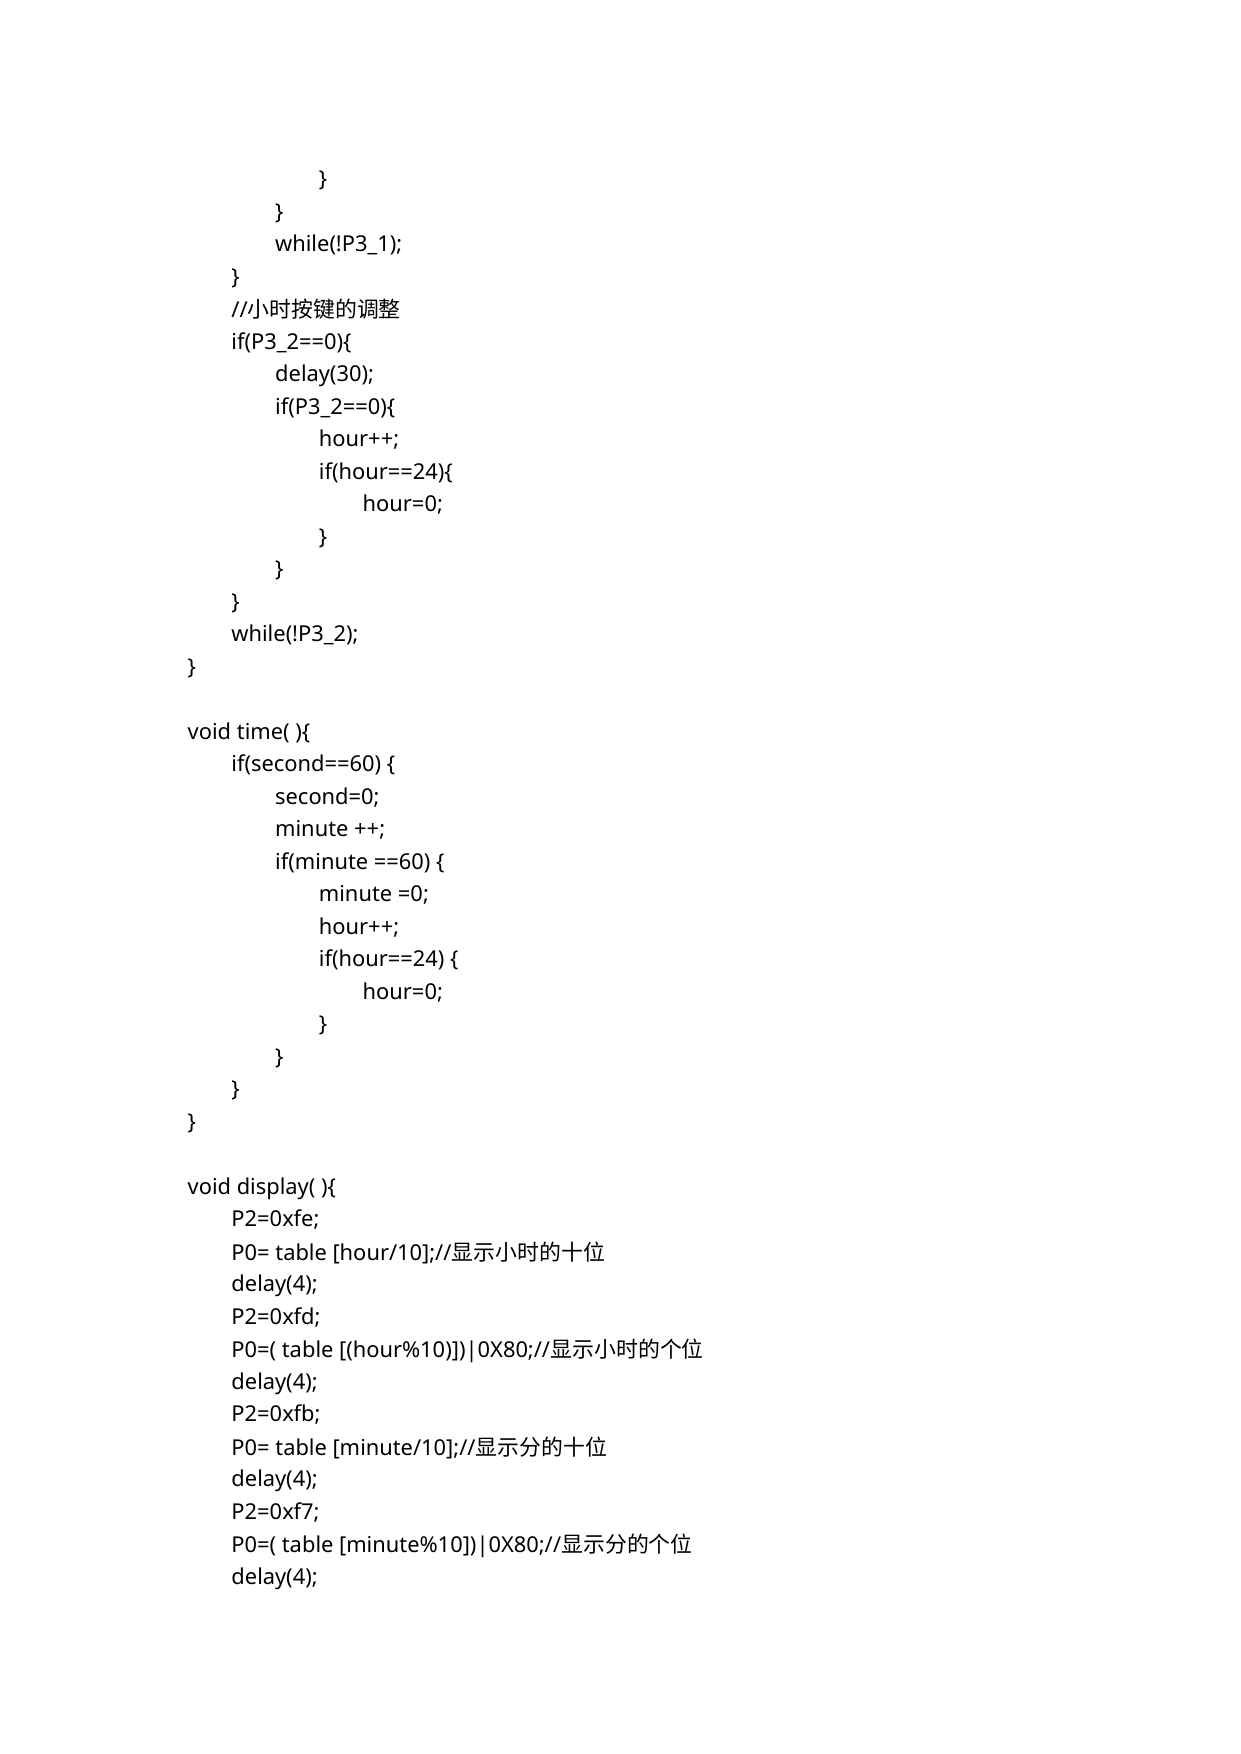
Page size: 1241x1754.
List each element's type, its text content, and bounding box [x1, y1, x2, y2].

text P2=0xfb; [187, 1397, 1053, 1429]
text hour=0; [187, 487, 1053, 519]
text } [187, 194, 1053, 227]
text second=0; [187, 779, 1053, 812]
text hour++; [187, 422, 1053, 454]
text if(second==60) { [187, 747, 1053, 779]
text } [187, 552, 1053, 584]
text minute ++; [187, 812, 1053, 844]
text delay(4); [187, 1462, 1053, 1494]
text P0= table [minute/10];//显示分的十位 [187, 1429, 1053, 1462]
text P0=( table [(hour%10)])|0X80;//显示小时的个位 [187, 1332, 1053, 1364]
text } [187, 1104, 1053, 1137]
text if(hour==24){ [187, 454, 1053, 487]
text } [187, 162, 1053, 194]
text } [187, 584, 1053, 617]
text while(!P3_1); [187, 227, 1053, 259]
text if(P3_2==0){ [187, 324, 1053, 357]
text } [187, 1007, 1053, 1039]
text delay(4); [187, 1267, 1053, 1299]
text delay(4); [187, 1559, 1053, 1592]
text void display( ){ [187, 1169, 1053, 1202]
text } [187, 1039, 1053, 1072]
text } [187, 649, 1053, 682]
text while(!P3_2); [187, 617, 1053, 649]
text //小时按键的调整 [187, 292, 1053, 324]
text hour++; [187, 909, 1053, 942]
text delay(4); [187, 1364, 1053, 1397]
text P0= table [hour/10];//显示小时的十位 [187, 1234, 1053, 1267]
text P2=0xfd; [187, 1299, 1053, 1332]
text if(minute ==60) { [187, 844, 1053, 877]
text hour=0; [187, 974, 1053, 1007]
text } [187, 259, 1053, 292]
text minute =0; [187, 877, 1053, 909]
text P2=0xfe; [187, 1202, 1053, 1234]
text } [187, 1072, 1053, 1104]
text if(P3_2==0){ [187, 389, 1053, 422]
text P0=( table [minute%10])|0X80;//显示分的个位 [187, 1527, 1053, 1559]
text P2=0xf7; [187, 1494, 1053, 1527]
text void time( ){ [187, 714, 1053, 747]
text } [187, 519, 1053, 552]
text delay(30); [187, 357, 1053, 389]
text if(hour==24) { [187, 942, 1053, 974]
